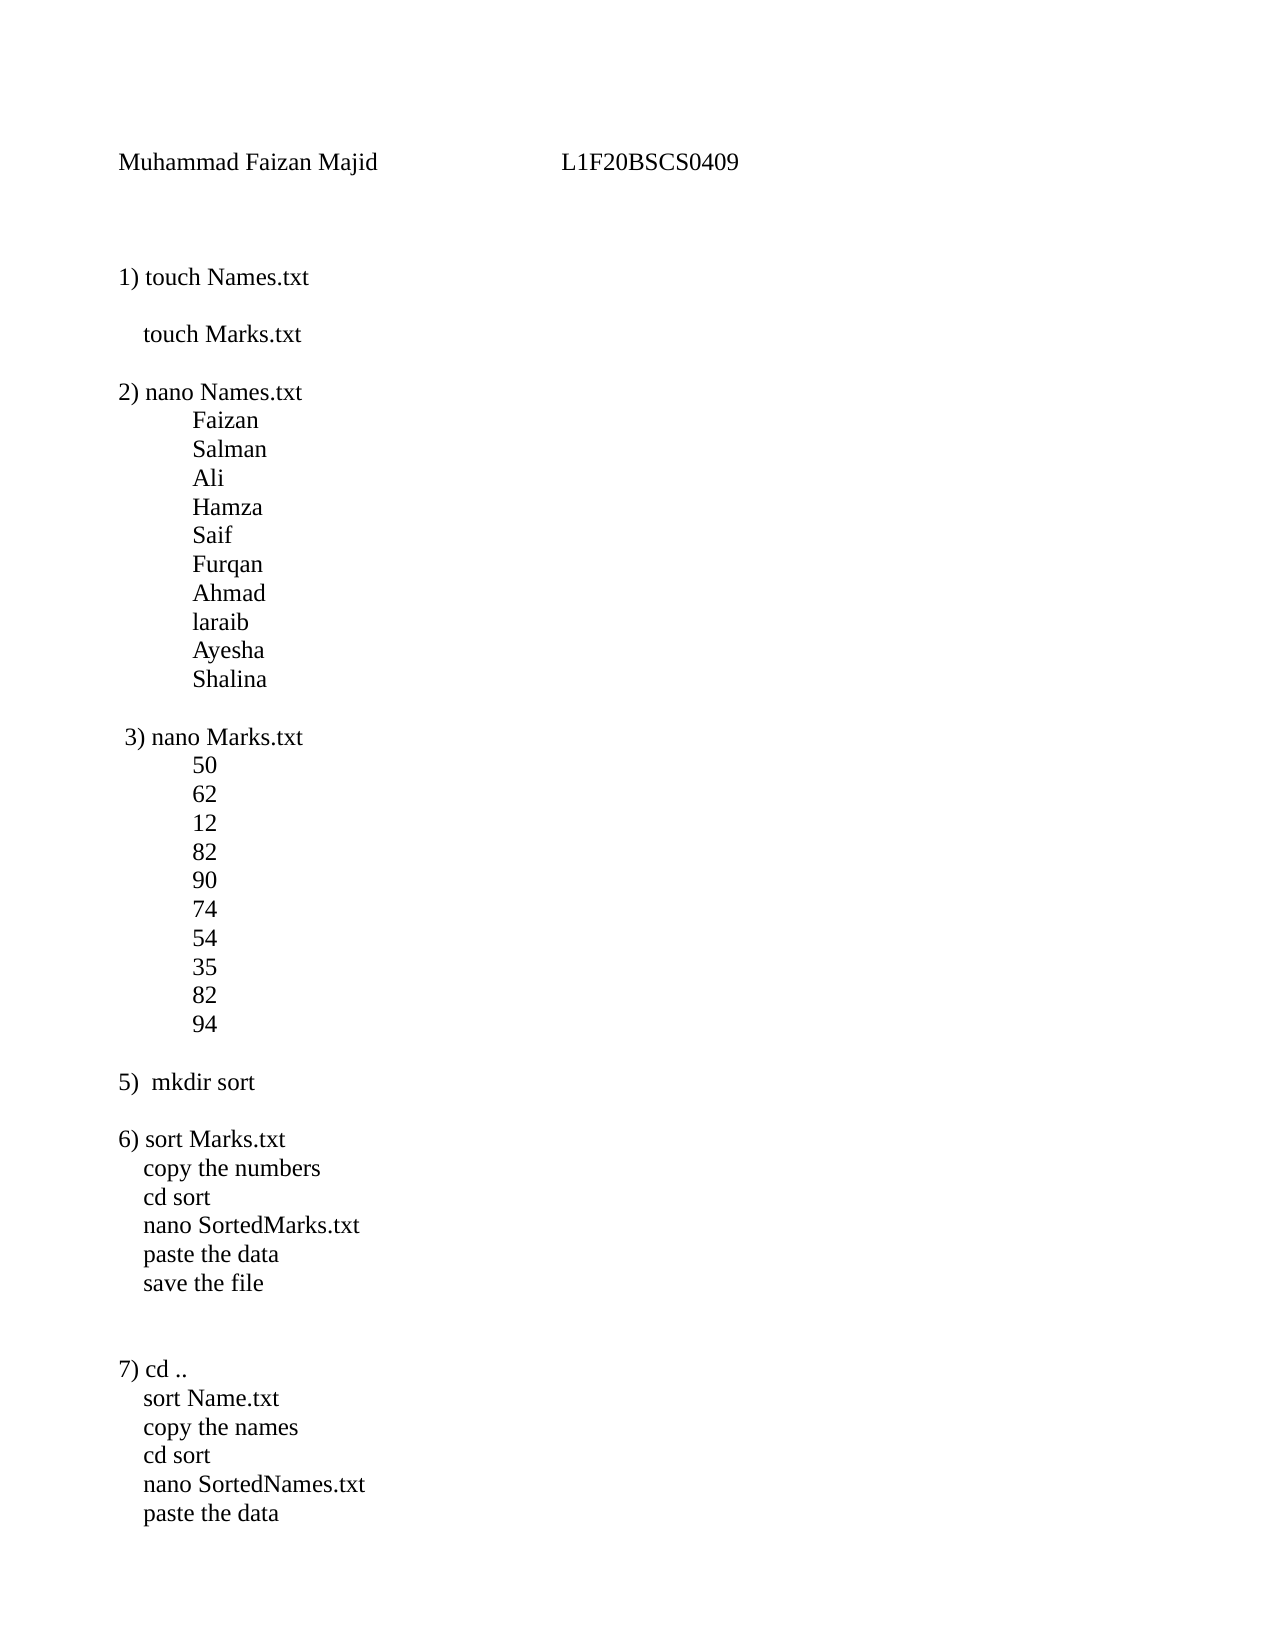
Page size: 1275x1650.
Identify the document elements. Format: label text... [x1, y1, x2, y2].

text Saif [118, 521, 1157, 549]
text Ali [118, 463, 1157, 492]
text 3) nano Marks.txt [118, 722, 1157, 751]
text Muhammad Faizan Majid L1F20BSCS0409 [118, 147, 1157, 176]
text 54 [118, 923, 1157, 952]
text Hamza [118, 492, 1157, 521]
text Shalina [118, 664, 1157, 693]
text 82 [118, 981, 1157, 1009]
text 5) mkdir sort [118, 1067, 1157, 1096]
text 6) sort Marks.txt [118, 1124, 1157, 1153]
text cd sort [118, 1441, 1157, 1469]
text 7) cd .. [118, 1354, 1157, 1383]
text 12 [118, 808, 1157, 837]
text 35 [118, 952, 1157, 981]
text 50 [118, 751, 1157, 779]
text sort Name.txt [118, 1383, 1157, 1412]
text paste the data [118, 1498, 1157, 1527]
text 90 [118, 866, 1157, 894]
text laraib [118, 607, 1157, 636]
text save the file [118, 1268, 1157, 1297]
text nano SortedMarks.txt [118, 1211, 1157, 1239]
text Ayesha [118, 636, 1157, 664]
text nano SortedNames.txt [118, 1469, 1157, 1498]
text Faizan [118, 406, 1157, 434]
text Furqan [118, 549, 1157, 578]
text Salman [118, 434, 1157, 463]
text 1) touch Names.txt [118, 262, 1157, 291]
text 94 [118, 1009, 1157, 1038]
text cd sort [118, 1182, 1157, 1211]
text 82 [118, 837, 1157, 866]
text copy the numbers [118, 1153, 1157, 1182]
text paste the data [118, 1239, 1157, 1268]
text 2) nano Names.txt [118, 377, 1157, 406]
text copy the names [118, 1412, 1157, 1441]
text touch Marks.txt [118, 319, 1157, 348]
text 62 [118, 779, 1157, 808]
text Ahmad [118, 578, 1157, 607]
text 74 [118, 894, 1157, 923]
